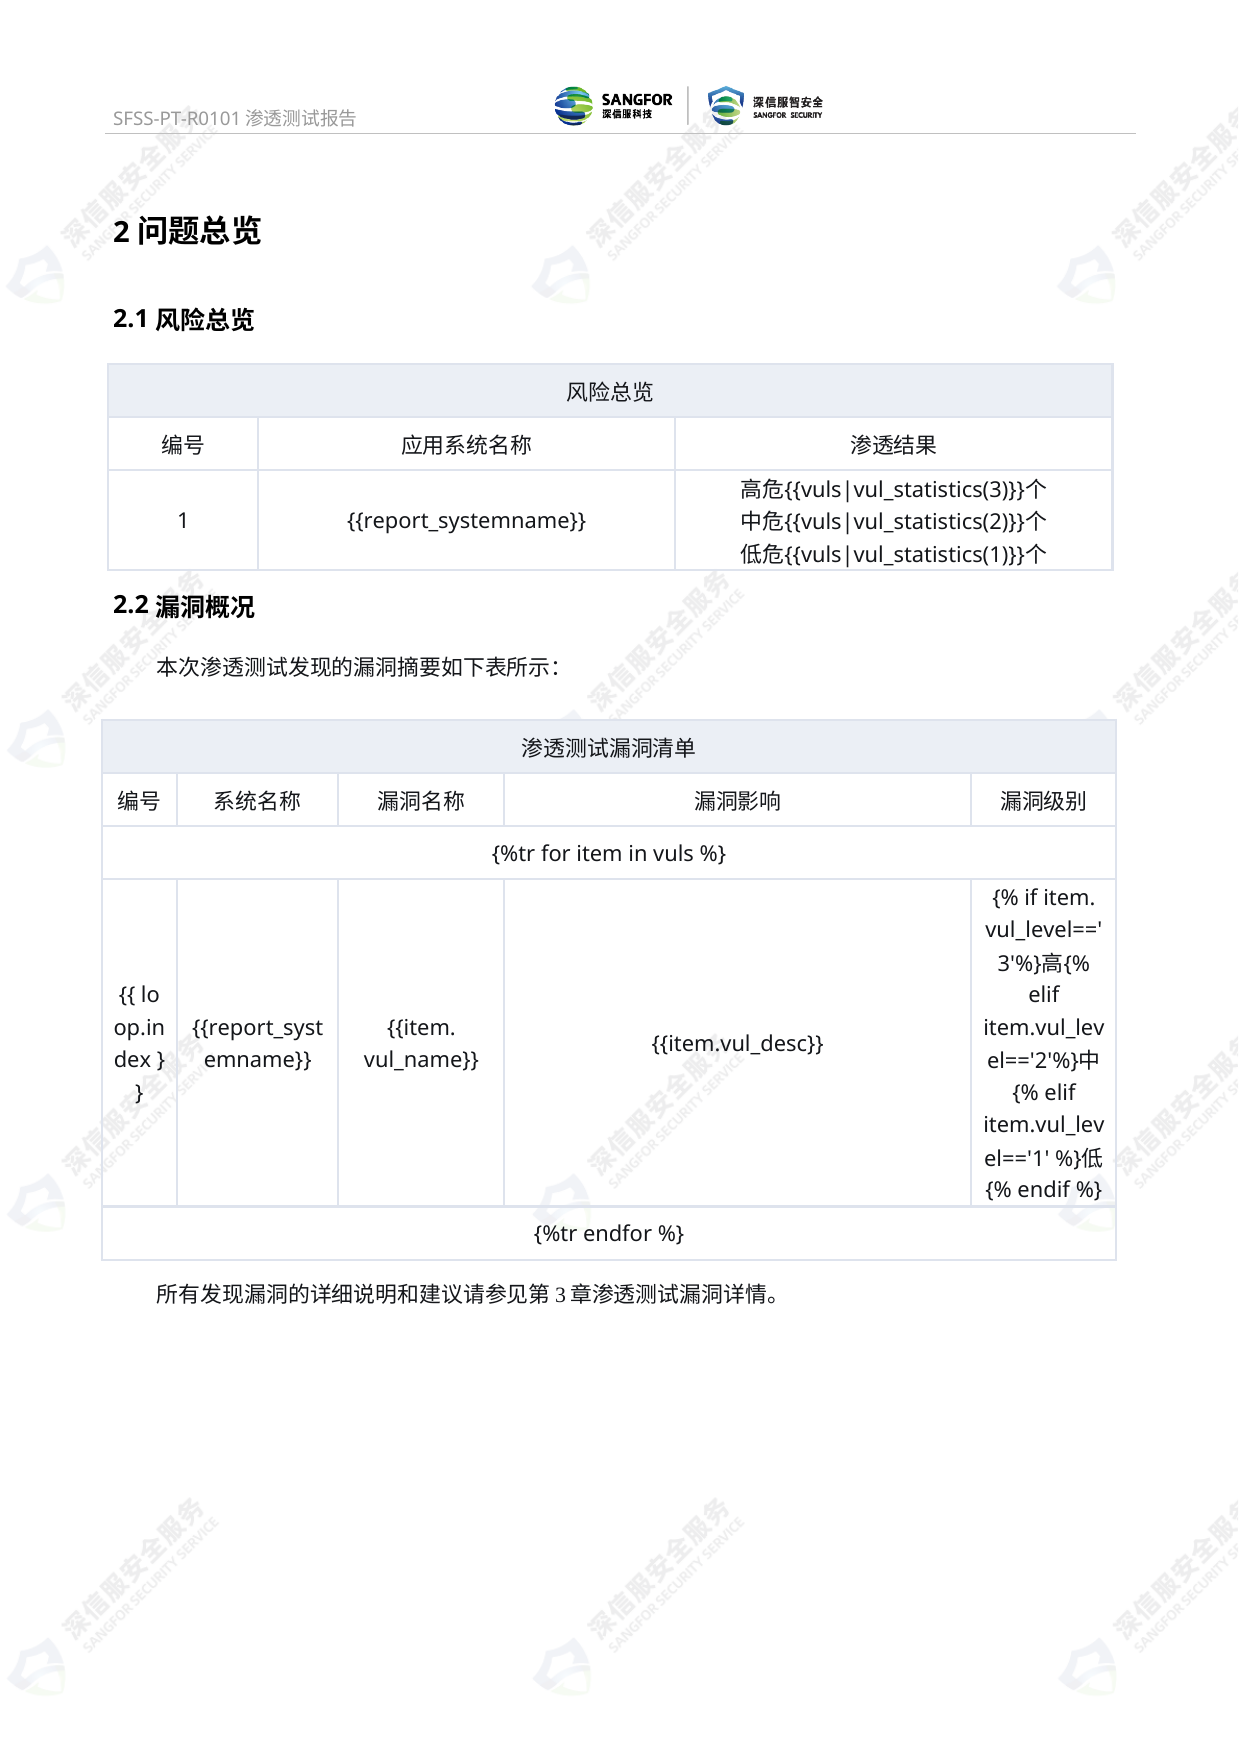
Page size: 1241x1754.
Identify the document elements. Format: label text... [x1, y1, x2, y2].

table_cell 渗透结果 [676, 418, 1111, 469]
table_cell 系统名称 [178, 774, 337, 825]
subtitle 漏洞概况 [113, 587, 1127, 623]
table_cell {% if item. vul_level=='3'%}高{% elif item.vul_level=='2'%}中{% elif item.vul_level=='1' %}低{% endif %} [972, 880, 1115, 1205]
table_header 风险总览 [109, 365, 1111, 416]
table_header 渗透测试漏洞清单 [103, 721, 1115, 772]
table_cell {%tr for item in vuls %} [103, 827, 1115, 878]
table_cell 漏洞影响 [505, 774, 970, 825]
text 所有发现漏洞的详细说明和建议请参见第3章渗透测试漏洞详情。 [113, 1277, 1127, 1309]
subtitle 风险总览 [113, 301, 1127, 337]
table_cell 漏洞名称 [339, 774, 503, 825]
text 本次渗透测试发现的漏洞摘要如下表所示： [113, 650, 1127, 682]
table_cell {{report_systemname}} [178, 880, 337, 1205]
table_cell {{ loop.index }} [103, 880, 176, 1205]
table_cell {{item.vul_desc}} [505, 880, 970, 1205]
table_cell 编号 [103, 774, 176, 825]
table_cell 1 [109, 471, 257, 569]
subtitle 问题总览 [113, 197, 1127, 262]
table_cell 漏洞级别 [972, 774, 1115, 825]
table_cell {{report_systemname}} [259, 471, 674, 569]
table_cell {{item. vul_name}} [339, 880, 503, 1205]
table_cell 应用系统名称 [259, 418, 674, 469]
picture [0, 4, 1239, 1754]
table_cell {%tr endfor %} [103, 1208, 1115, 1258]
table_cell 高危{{vuls|vul_statistics(3)}}个 中危{{vuls|vul_statistics(2)}}个 低危{{vuls|vul_statistics(1)}}个 [676, 471, 1111, 569]
table_cell 编号 [109, 418, 257, 469]
